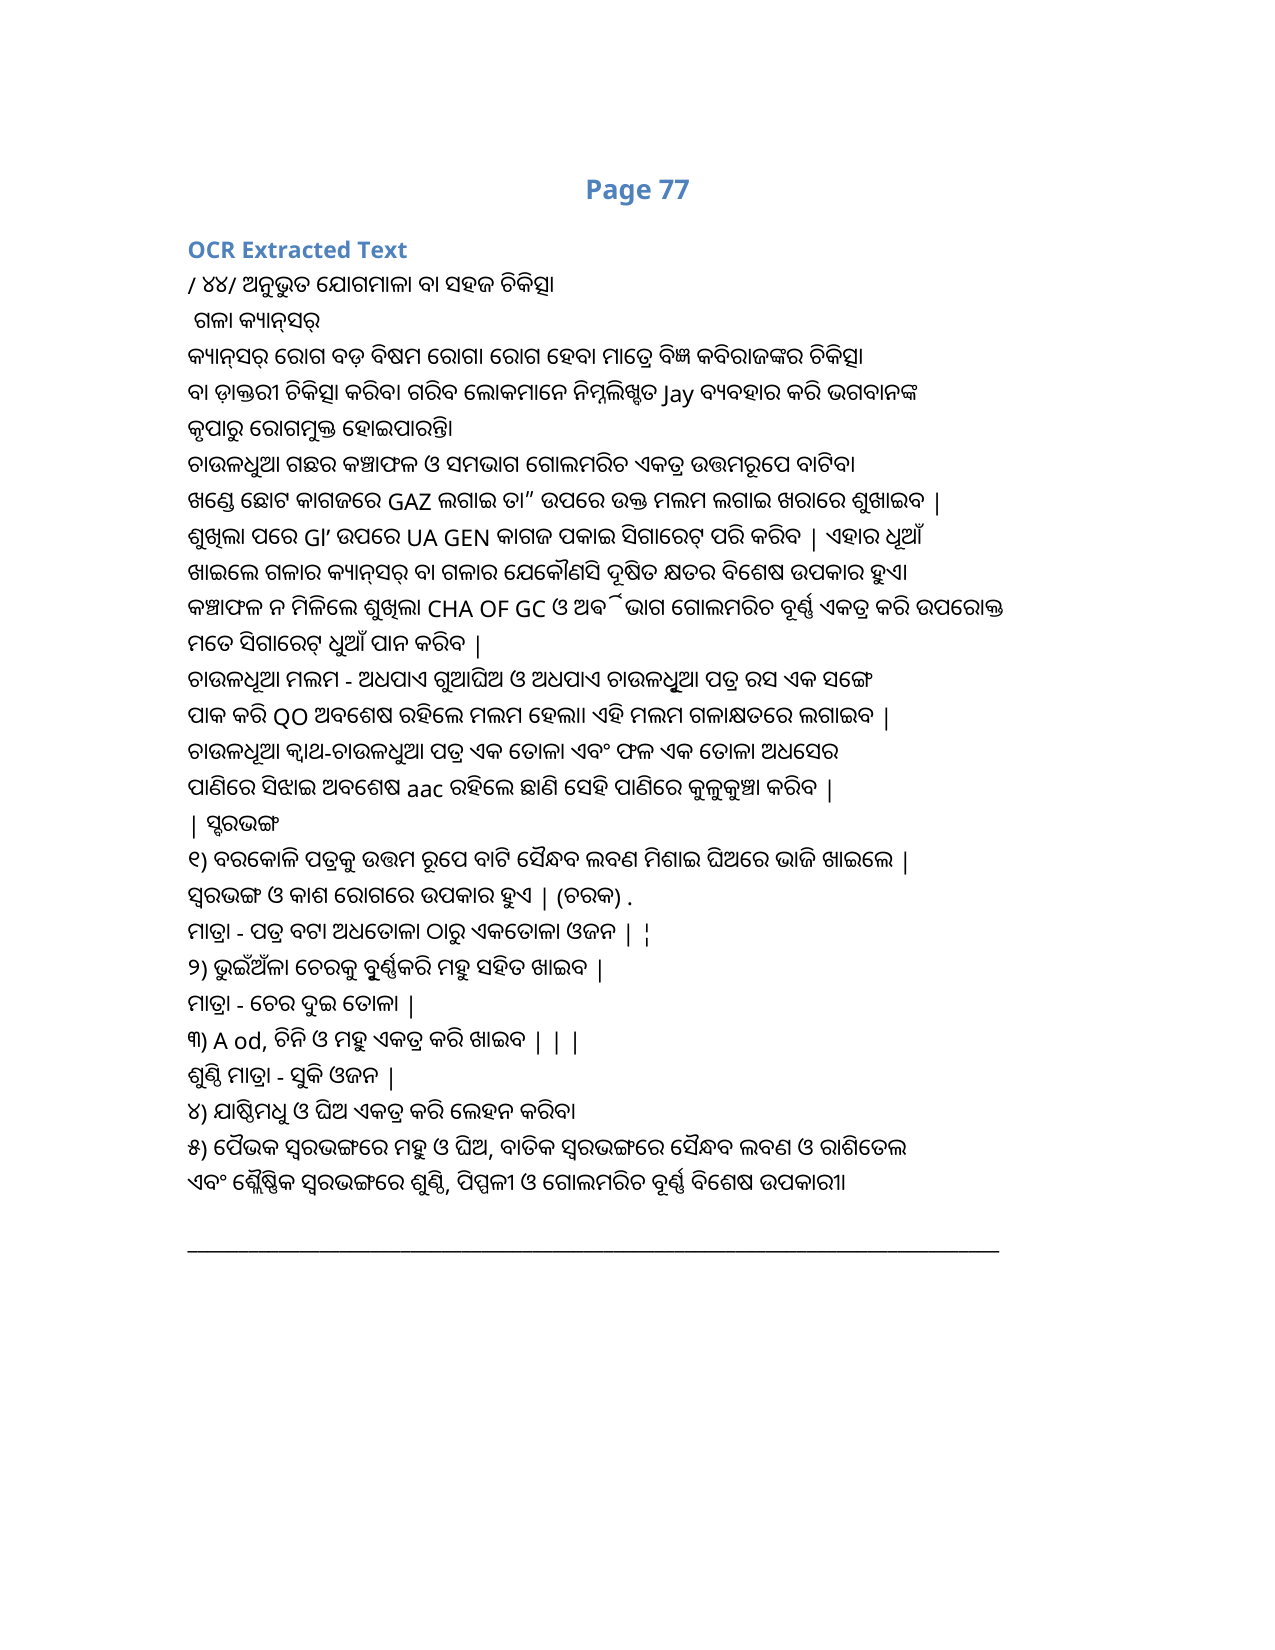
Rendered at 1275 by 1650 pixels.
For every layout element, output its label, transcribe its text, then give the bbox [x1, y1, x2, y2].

subtitle OCR Extracted Text [187, 234, 1087, 265]
subtitle Page 77 [187, 171, 1087, 208]
text / ୪୪/ ଅନୁଭୁତ ଯୋଗମାଳା ବା ସହଜ ଚିକିତ୍ସା ଗଳା କ୍ୟାନ୍‌ସର୍‌ କ୍ୟାନ୍‌ସର୍‌ ରୋଗ ବଡ଼ ବିଷମ ରୋଗ। ରୋଗ ହେବା ମାତ୍ରେ ବିଜ୍ଞ କବିରାଜଙ୍କର ଚିକିତ୍ସା ବା ଡ଼ାକ୍ତରୀ ଚିକିତ୍ସା କରିବ। ଗରିବ ଲୋକମାନେ ନିମ୍ନଲିଖ୍ବତ Jay ବ୍ୟବହାର କରି ଭଗବାନଙ୍କ କୃପାରୁ ରୋଗମୁକ୍ତ ହୋଇପାରନ୍ତି। ଚାଉଳଧୁଆ ଗଛର କଞ୍ଚାଫଳ ଓ ସମଭାଗ ଗୋଲମରିଚ ଏକତ୍ର ଉତ୍ତମରୂପେ ବାଟିବ। ଖଣ୍ଡେ ଛୋଟ କାଗଜରେ GAZ ଲଗାଇ ତା” ଉପରେ ଉକ୍ତ ମଲମ ଲଗାଇ ଖରାରେ ଶୁଖାଇବ | ଶୁଖିଲା ପରେ Gl’ ଉପରେ UA GEN କାଗଜ ପକାଇ ସିଗାରେଟ୍‌ ପରି କରିବ | ଏହାର ଧୂଆଁ ଖାଇଲେ ଗଳାର କ୍ୟାନ୍‌ସର୍‌ ବା ଗଳାର ଯେକୌଣସି ଦୂଷିତ କ୍ଷତର ବିଶେଷ ଉପକାର ହୁଏ। କଞ୍ଚାଫଳ ନ ମିଳିଲେ ଶୁଖିଲା CHA OF GC ଓ ଅର୍ଵିଭାଗ ଗୋଲମରିଚ ବୂର୍ଣ୍ଣ ଏକତ୍ର କରି ଉପରୋକ୍ତ ମତେ ସିଗାରେଟ୍‌ ଧୁଆଁ ପାନ କରିବ | ଚାଉଳଧୂଆ ମଲମ - ଅଧପାଏ ଗୁଆଘିଅ ଓ ଅଧପାଏ ଚାଉଳଧୁୂଆ ପତ୍ର ରସ ଏକ ସଙ୍ଗେ ପାକ କରି QO ଅବଶେଷ ରହିଲେ ମଲମ ହେଲା। ଏହି ମଲମ ଗଳାକ୍ଷତରେ ଲଗାଇବ | ଚାଉଳଧୂଆ କ୍ଵାଥ-ଚାଉଳଧୁଆ ପତ୍ର ଏକ ତୋଳା ଏବଂ ଫଳ ଏକ ତୋଳା ଅଧସେର ପାଣିରେ ସିଝାଇ ଅବଶେଷ aac ରହିଲେ ଛାଣି ସେହି ପାଣିରେ କୁଳୁକୁଞ୍ଚା କରିବ | | ସ୍ବରଭଙ୍ଗ ୧) ବରକୋଳି ପତ୍ରକୁ ଉତ୍ତମ ରୂପେ ବାଟି ସୈନ୍ଧବ ଲବଣ ମିଶାଇ ଘିଅରେ ଭାଜି ଖାଇଲେ | ସ୍ଵରଭଙ୍ଗ ଓ କାଶ ରୋଗରେ ଉପକାର ହୁଏ | (ଚରକ) . ମାତ୍ରା - ପତ୍ର ବଟା ଅଧତୋଳା ଠାରୁ ଏକତୋଳା ଓଜନ | ¦ ୨) ଭୁଇଁଅଁଳା ଚେରକୁ ବୂୁର୍ଣ୍ଣକରି ମହୁ ସହିତ ଖାଇବ | ମାତ୍ରା - ଚେର ଦୁଇ ତୋଳା | ୩) A od, ଚିନି ଓ ମହୁ ଏକତ୍ର କରି ଖାଇବ | | | ଶୁଣ୍ଠି ମାତ୍ରା - ସୁକି ଓଜନ | ୪) ଯାଷ୍ଠିମଧୁ ଓ ଘିଅ ଏକତ୍ର କରି ଲେହନ କରିବ। ୫) ପୈଭକ ସ୍ଵରଭଙ୍ଗରେ ମହୁ ଓ ଘିଅ, ବାତିକ ସ୍ଵରଭଙ୍ଗରେ ସୈନ୍ଧବ ଲବଣ ଓ ରାଶିତେଲ ଏବଂ ଶ୍ଲୈଷ୍ଣିକ ସ୍ଵରଭଙ୍ଗରେ ଶୁଣ୍ଠି, ପିପ୍ପଳୀ ଓ ଗୋଲମରିଚ ବୂର୍ଣ୍ଣ ବିଶେଷ ଉପକାରୀ। [187, 270, 1087, 1200]
text ________________________________________________________________________________ [187, 1225, 1087, 1256]
